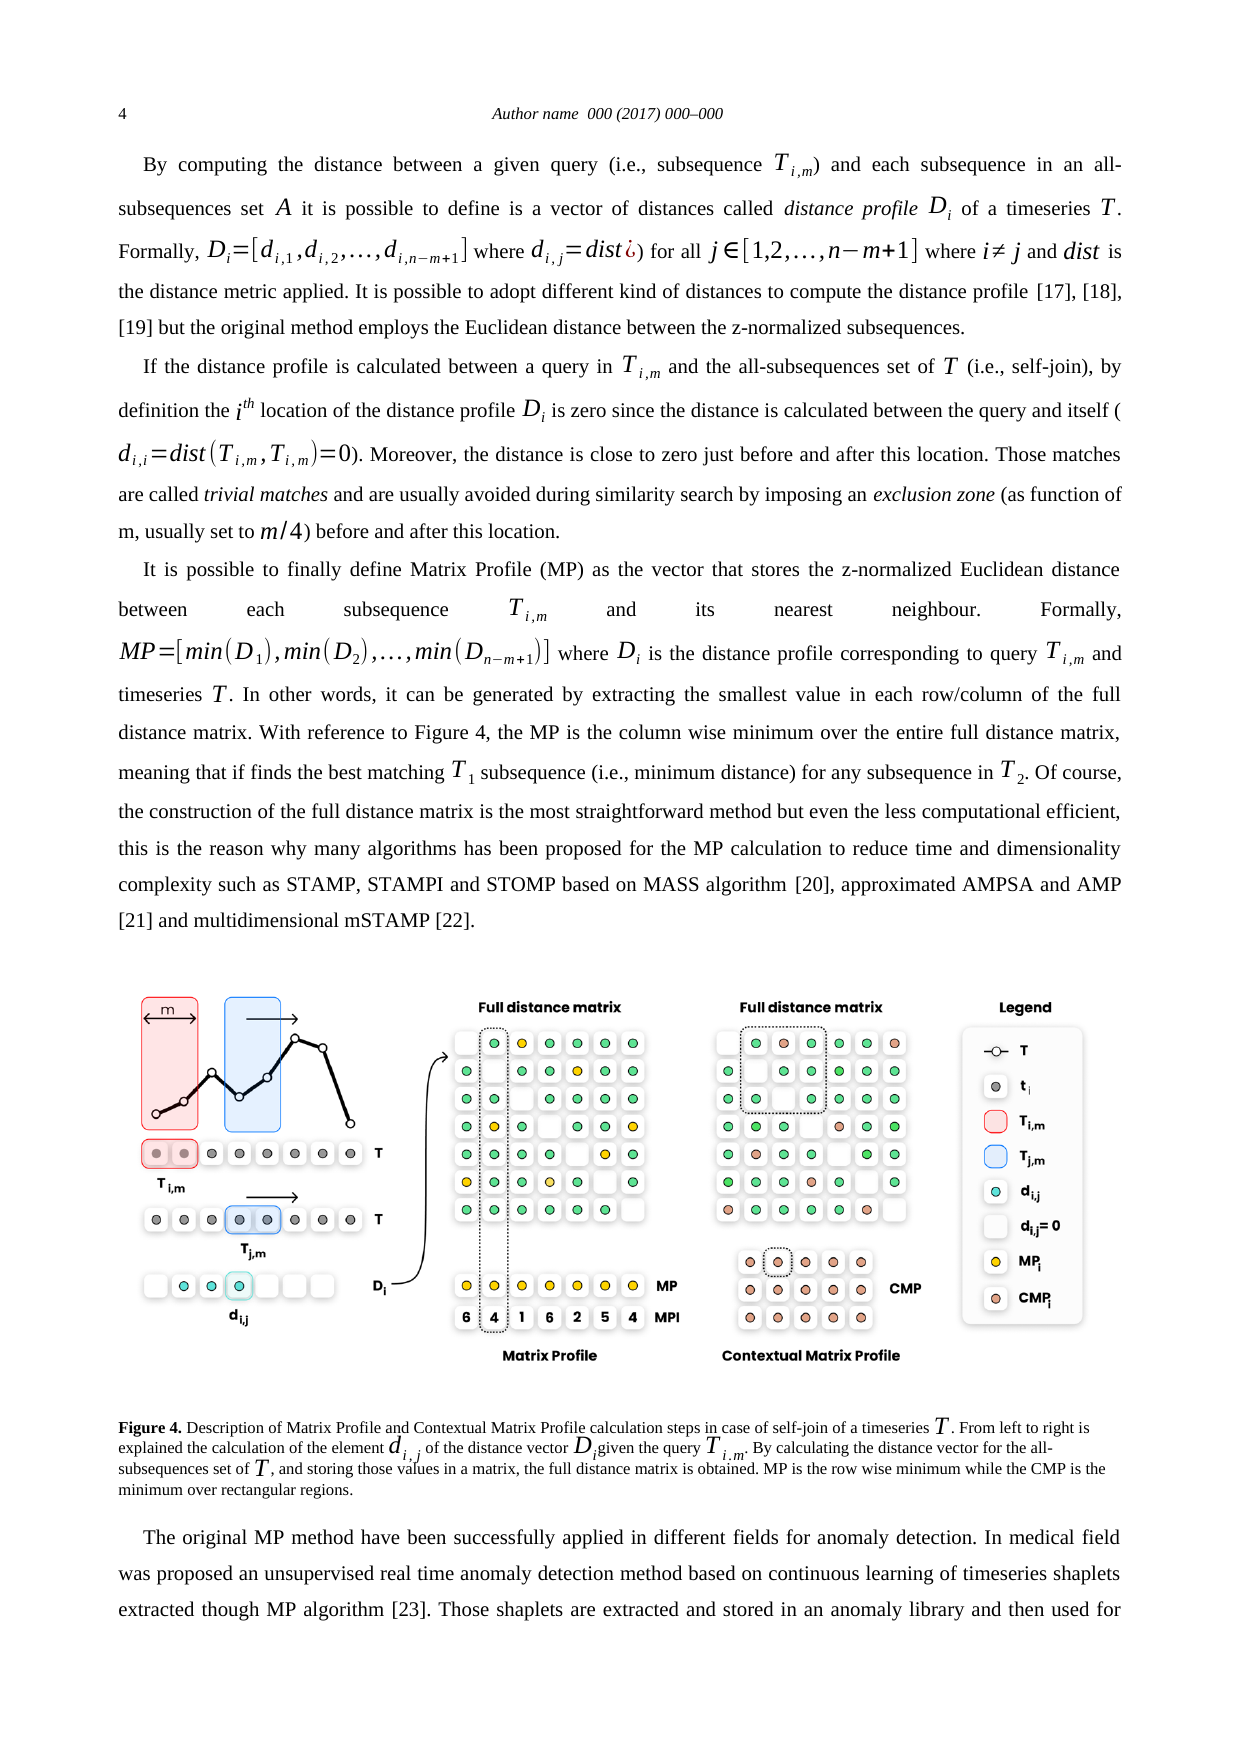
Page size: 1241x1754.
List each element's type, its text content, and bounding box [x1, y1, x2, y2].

picture [118, 979, 1122, 1384]
text By computing the distance between a given query (i.e., subsequence ) and each subsequence in an all-subsequences set it is possible to define is a vector of distances called distance profile of a timeseries . Formally, where ) for all where and is the distance metric applied. It is possible to adopt different kind of distances to compute the distance profile [17], [18], [19] but the original method employs the Euclidean distance between the z-normalized subsequences. [118, 149, 1122, 339]
text Figure 4. Description of Matrix Profile and Contextual Matrix Profile calculation steps in case of self-join of a timeseries . From left to right is explained the calculation of the element of the distance vector given the query . By calculating the distance vector for the all-subsequences set of , and storing those values in a matrix, the full distance matrix is obtained. MP is the row wise minimum while the CMP is the minimum over rectangular regions. [118, 1416, 1122, 1500]
text It is possible to finally define Matrix Profile (MP) as the vector that stores the z-normalized Euclidean distance between each subsequence and its nearest neighbour. Formally, where is the distance profile corresponding to query and timeseries . In other words, it can be generated by extracting the smallest value in each row/column of the full distance matrix. With reference to Figure 4, the MP is the column wise minimum over the entire full distance matrix, meaning that if finds the best matching subsequence (i.e., minimum distance) for any subsequence in . Of course, the construction of the full distance matrix is the most straightforward method but even the less computational efficient, this is the reason why many algorithms has been proposed for the MP calculation to reduce time and dimensionality complexity such as STAMP, STAMPI and STOMP based on MASS algorithm [20], approximated AMPSA and AMP [21] and multidimensional mSTAMP [22]. [118, 557, 1122, 932]
text If the distance profile is calculated between a query in and the all-subsequences set of (i.e., self-join), by definition the location of the distance profile is zero since the distance is calculated between the query and itself (). Moreover, the distance is close to zero just before and after this location. Those matches are called trivial matches and are usually avoided during similarity search by imposing an exclusion zone (as function of m, usually set to ) before and after this location. [118, 351, 1122, 545]
